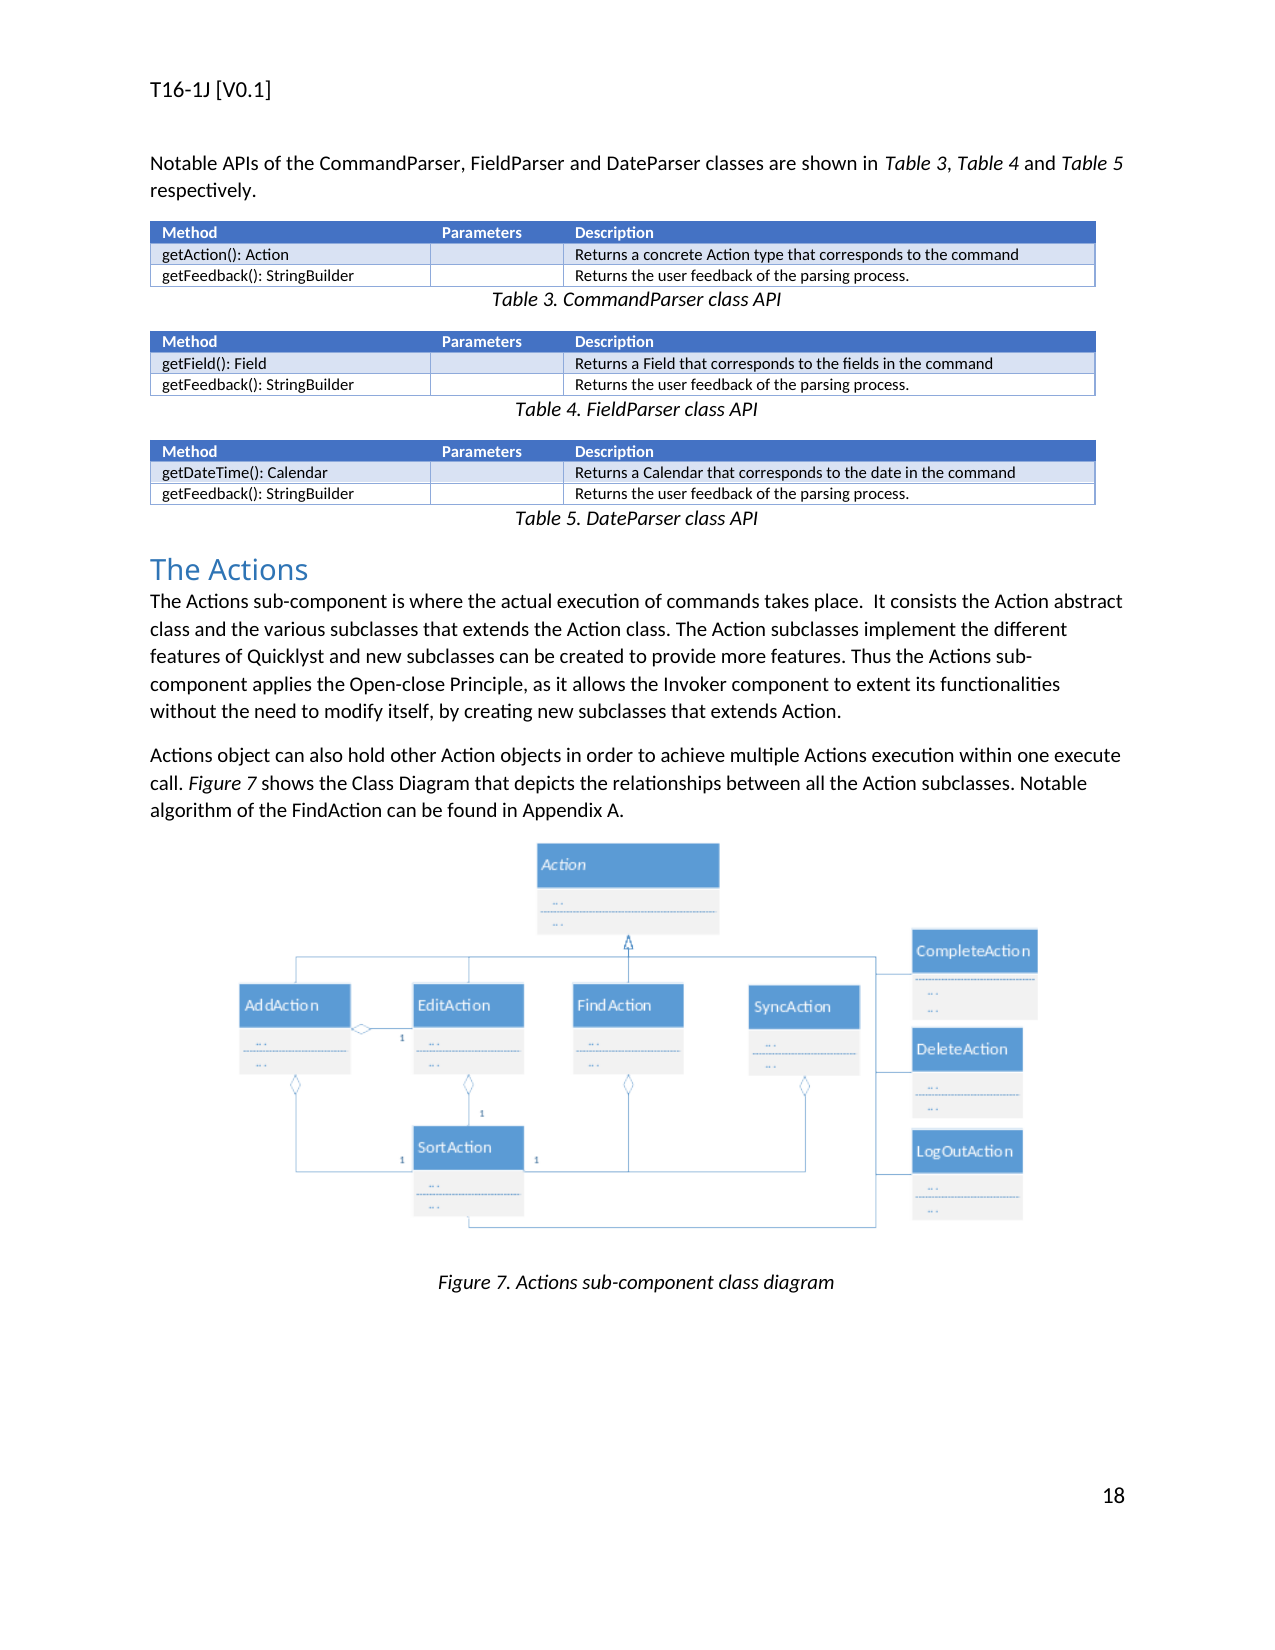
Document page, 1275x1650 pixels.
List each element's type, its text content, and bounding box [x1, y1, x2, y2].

subtitle The Actions [150, 549, 1125, 589]
table_header Description [564, 332, 1094, 352]
table_cell Returns the user feedback of the parsing process. [564, 484, 1094, 504]
table_cell getField(): Field [151, 353, 430, 373]
table_header Description [564, 441, 1094, 461]
table_cell [431, 244, 563, 264]
table_header Method [151, 441, 430, 461]
table_header Method [151, 332, 430, 352]
table_cell [431, 374, 563, 395]
table_cell Returns a Field that corresponds to the fields in the command [564, 353, 1094, 373]
table_cell getFeedback(): StringBuilder [151, 265, 430, 286]
table_cell getAction(): Action [151, 244, 430, 264]
table_header Parameters [431, 223, 563, 243]
table_cell getFeedback(): StringBuilder [151, 374, 430, 395]
text Figure 7. Actions sub-component class diagram [150, 1269, 1125, 1295]
table_cell [431, 265, 563, 286]
table_cell Returns the user feedback of the parsing process. [564, 265, 1094, 286]
text Table 3. CommandParser class API [150, 287, 1125, 312]
table_cell Returns a Calendar that corresponds to the date in the command [564, 462, 1094, 482]
table_cell [431, 353, 563, 373]
text The Actions sub-component is where the actual execution of commands takes place. It consists the Action abstract class and the various subclasses that extends the Action class. The Action subclasses implement the different features of Quicklyst and new subclasses can be created to provide more features. Thus the Actions sub-component applies the Open-close Principle, as it allows the Invoker component to extent its functionalities without the need to modify itself, by creating new subclasses that extends Action. [150, 589, 1125, 724]
table_cell getFeedback(): StringBuilder [151, 484, 430, 504]
table_header Parameters [431, 441, 563, 461]
table_cell [431, 484, 563, 504]
table_header Method [151, 223, 430, 243]
table_cell Returns the user feedback of the parsing process. [564, 374, 1094, 395]
text Table 4. FieldParser class API [150, 396, 1125, 421]
text Actions object can also hold other Action objects in order to achieve multiple Actions execution within one execute call. Figure 7 shows the Class Diagram that depicts the relationships between all the Action subclasses. Notable algorithm of the FindAction can be found in Appendix A. [150, 742, 1125, 822]
table_cell Returns a concrete Action type that corresponds to the command [564, 244, 1094, 264]
text Table 5. DateParser class API [150, 505, 1125, 530]
table_cell getDateTime(): Calendar [151, 462, 430, 482]
table_header Parameters [431, 332, 563, 352]
text Notable APIs of the CommandParser, FieldParser and DateParser classes are shown in Table 3, Table 4 and Table 5 respectively. [150, 150, 1125, 203]
table_header Description [564, 223, 1094, 243]
table_cell [431, 462, 563, 482]
